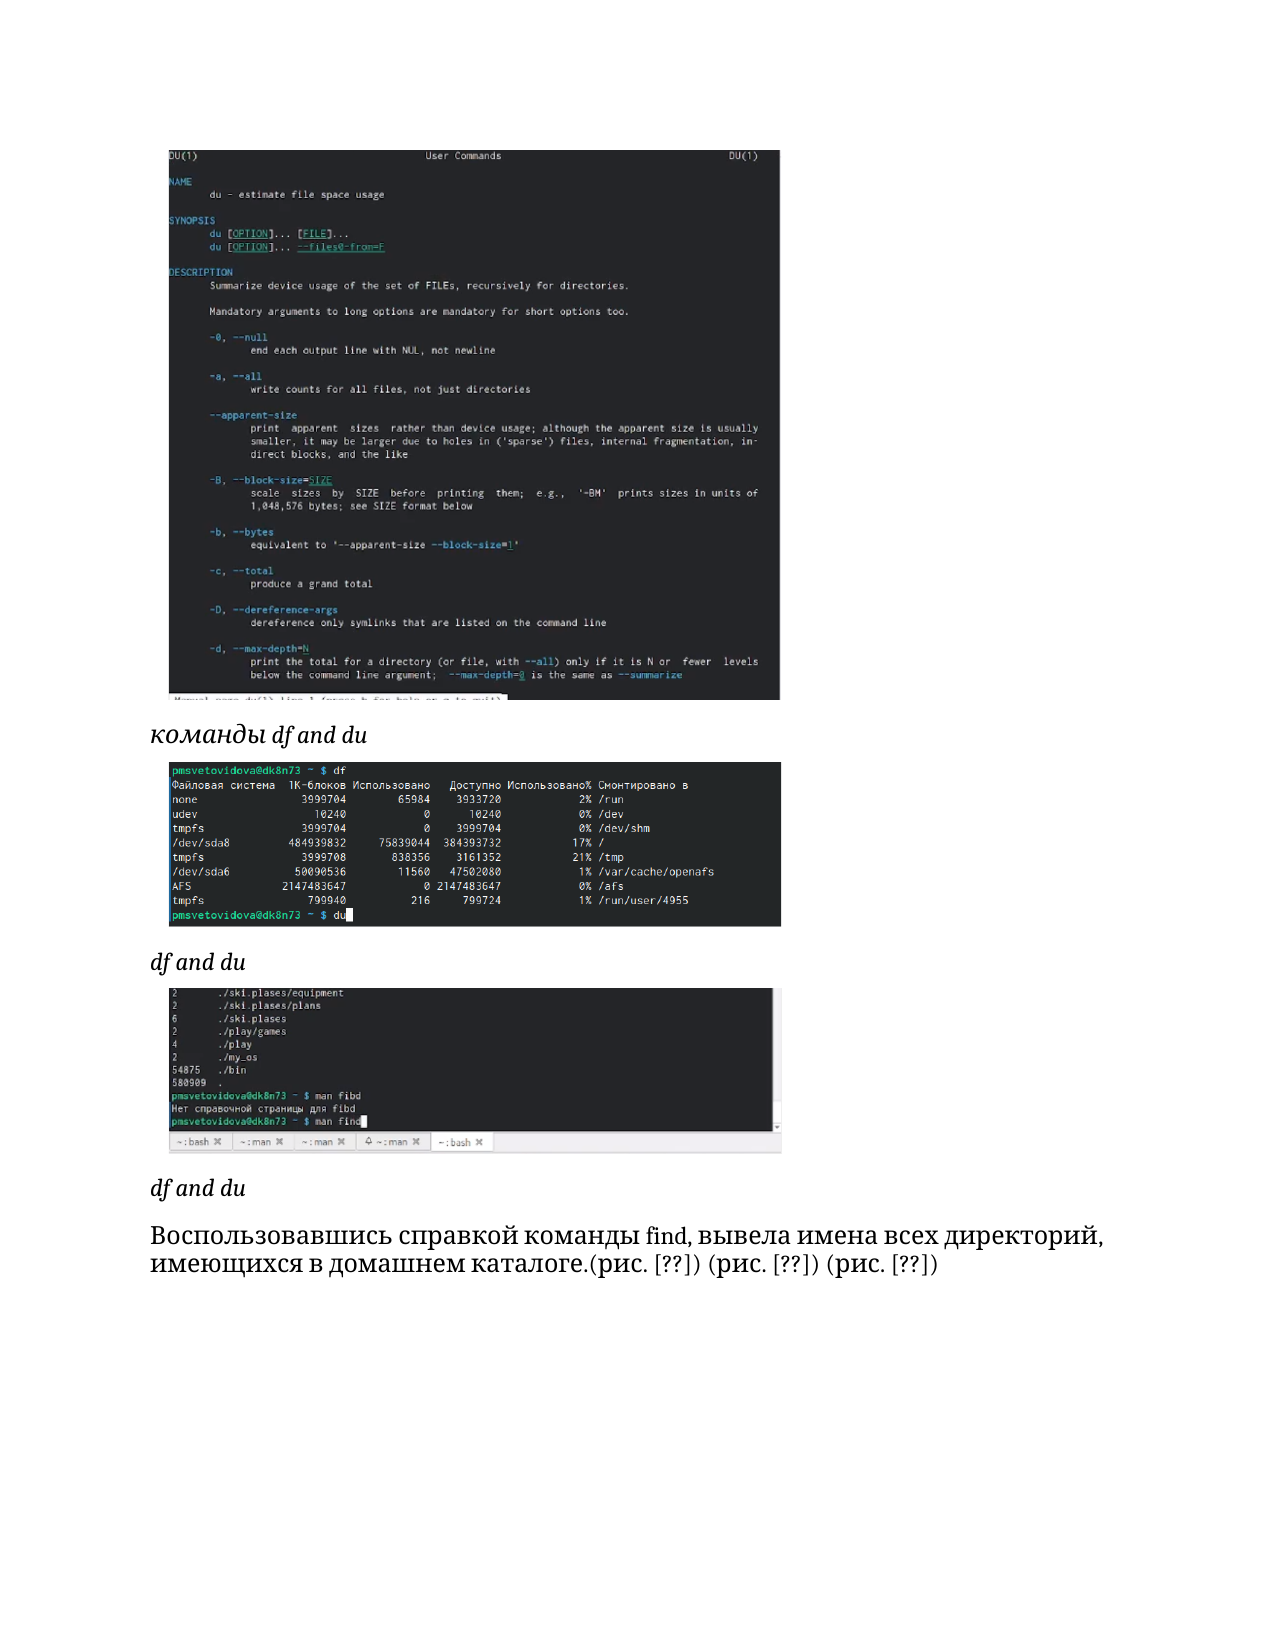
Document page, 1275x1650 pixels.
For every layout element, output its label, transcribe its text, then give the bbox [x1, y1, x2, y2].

text df and du [150, 947, 1125, 976]
picture [168, 988, 782, 1154]
picture [168, 150, 782, 700]
text команды df and du [150, 721, 1125, 749]
picture [168, 762, 782, 927]
text Воспользовавшись справкой команды find, вывела имена всех директорий, имеющихся в домашнем каталоге.(рис. [??]) (рис. [??]) (рис. [??]) [150, 1222, 1125, 1279]
text df and du [150, 1174, 1125, 1203]
